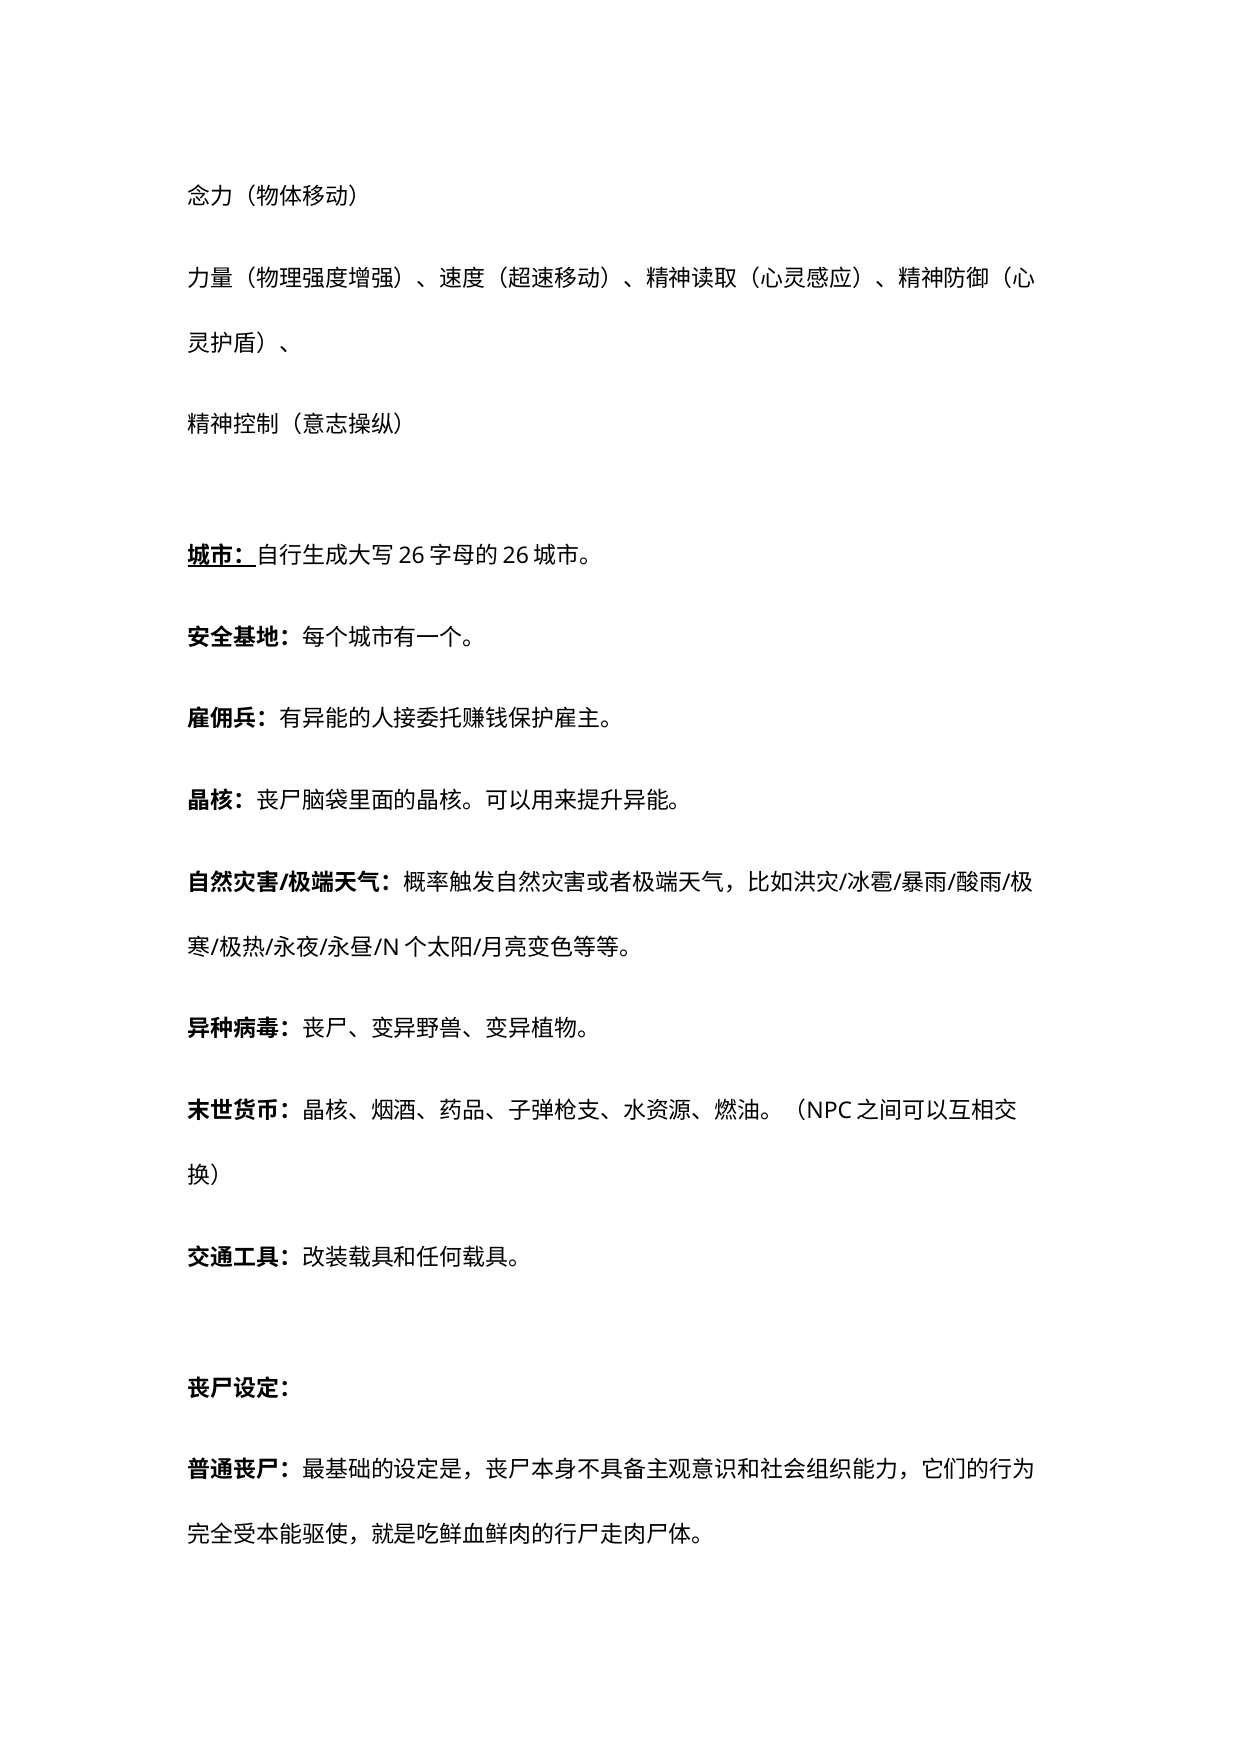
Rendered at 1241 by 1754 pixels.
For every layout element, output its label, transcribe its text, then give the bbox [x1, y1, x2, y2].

text 念力（物体移动） [187, 162, 1053, 227]
text 力量（物理强度增强）、速度（超速移动）、精神读取（心灵感应）、精神防御（心灵护盾）、 [187, 244, 1053, 374]
text 异种病毒：丧尸、变异野兽、变异植物。 [187, 994, 1053, 1059]
text 精神控制（意志操纵） [187, 390, 1053, 455]
text 自然灾害/极端天气：概率触发自然灾害或者极端天气，比如洪灾/冰雹/暴雨/酸雨/极寒/极热/永夜/永昼/N个太阳/月亮变色等等。 [187, 848, 1053, 978]
text 丧尸设定： [187, 1354, 1053, 1419]
text 城市：自行生成大写26字母的26城市。 [187, 521, 1053, 586]
text 末世货币：晶核、烟酒、药品、子弹枪支、水资源、燃油。（NPC之间可以互相交换） [187, 1076, 1053, 1206]
text 交通工具：改装载具和任何载具。 [187, 1223, 1053, 1288]
text 晶核：丧尸脑袋里面的晶核。可以用来提升异能。 [187, 766, 1053, 831]
text 普通丧尸：最基础的设定是，丧尸本身不具备主观意识和社会组织能力，它们的行为完全受本能驱使，就是吃鲜血鲜肉的行尸走肉尸体。 [187, 1435, 1053, 1565]
text 雇佣兵：有异能的人接委托赚钱保护雇主。 [187, 684, 1053, 749]
text 安全基地：每个城市有一个。 [187, 603, 1053, 668]
